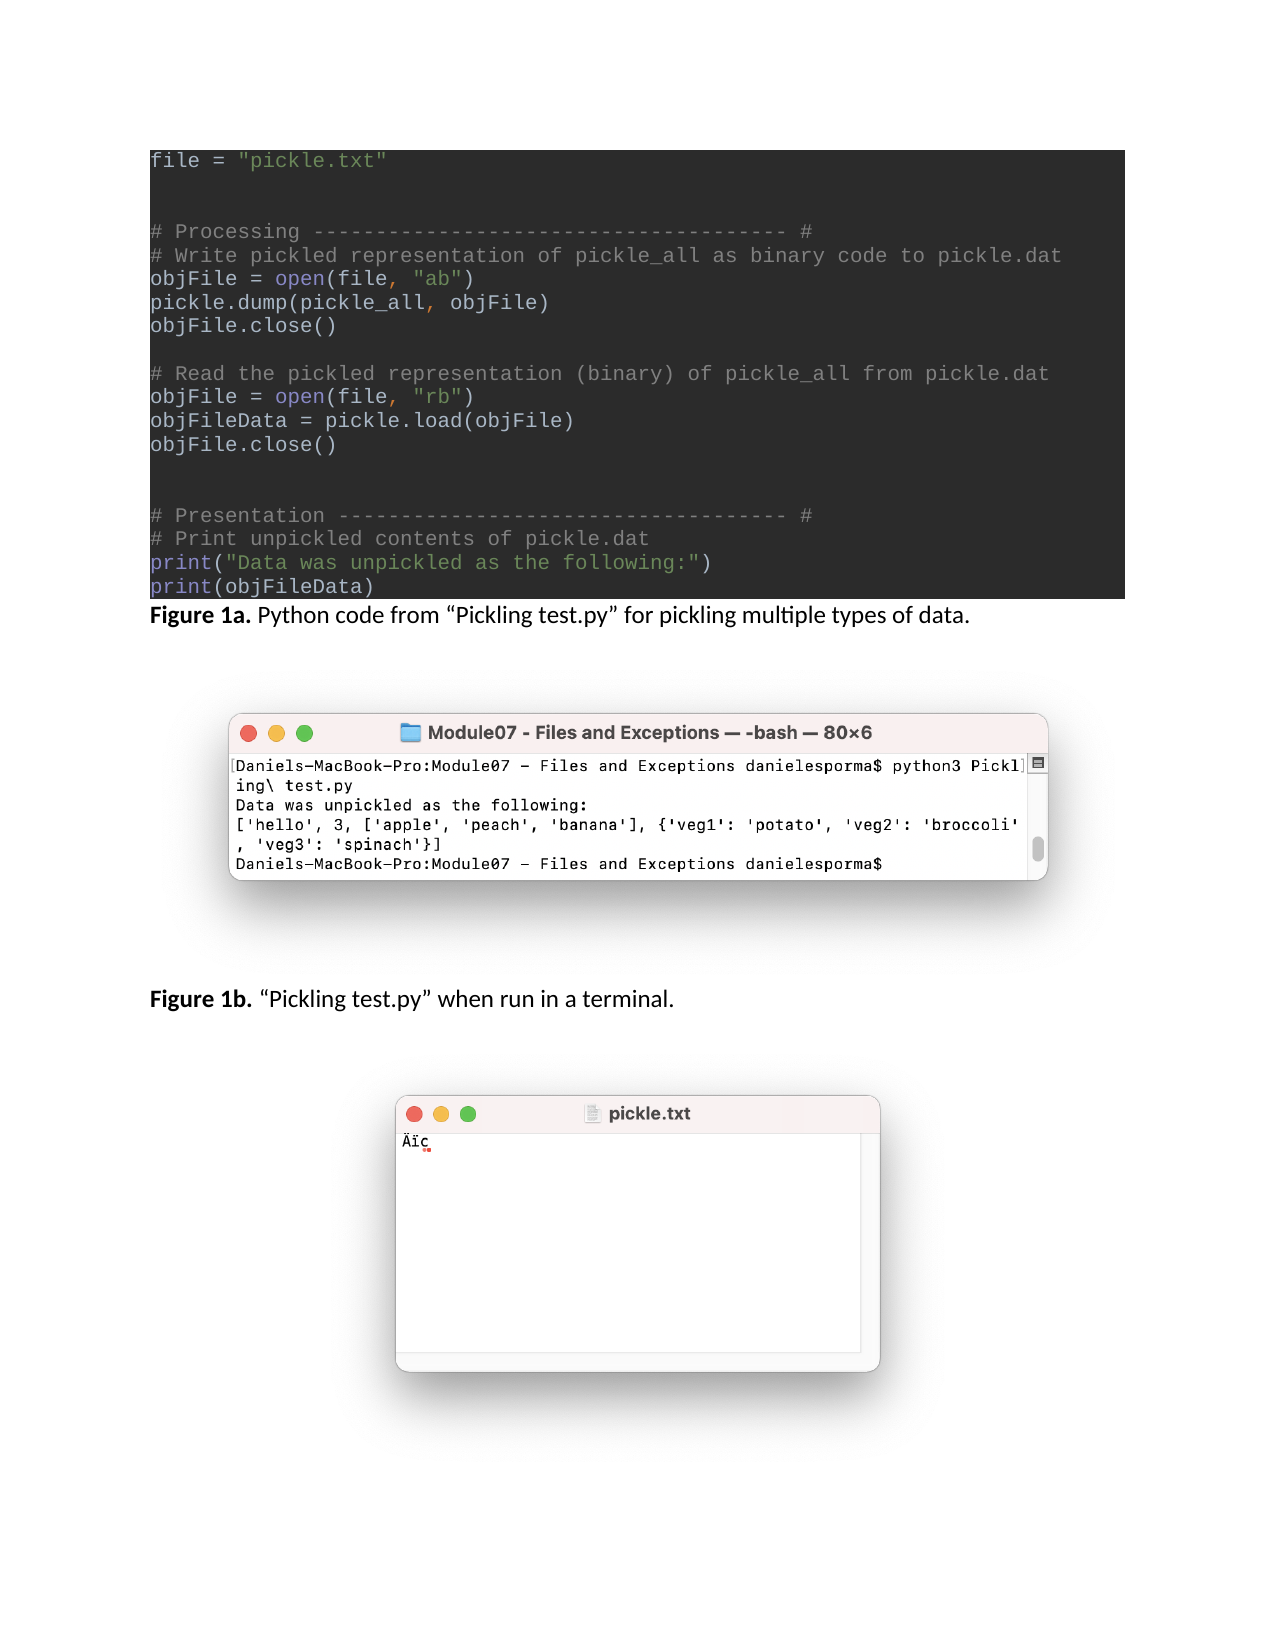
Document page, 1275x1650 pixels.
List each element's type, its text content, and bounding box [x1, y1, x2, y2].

picture [150, 660, 1125, 984]
text Figure 1a. Python code from “Pickling test.py” for pickling multiple types of data. [150, 599, 1125, 630]
text Figure 1b. “Pickling test.py” when run in a terminal. [150, 984, 1125, 1014]
picture [320, 1044, 955, 1471]
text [150, 150, 1125, 599]
